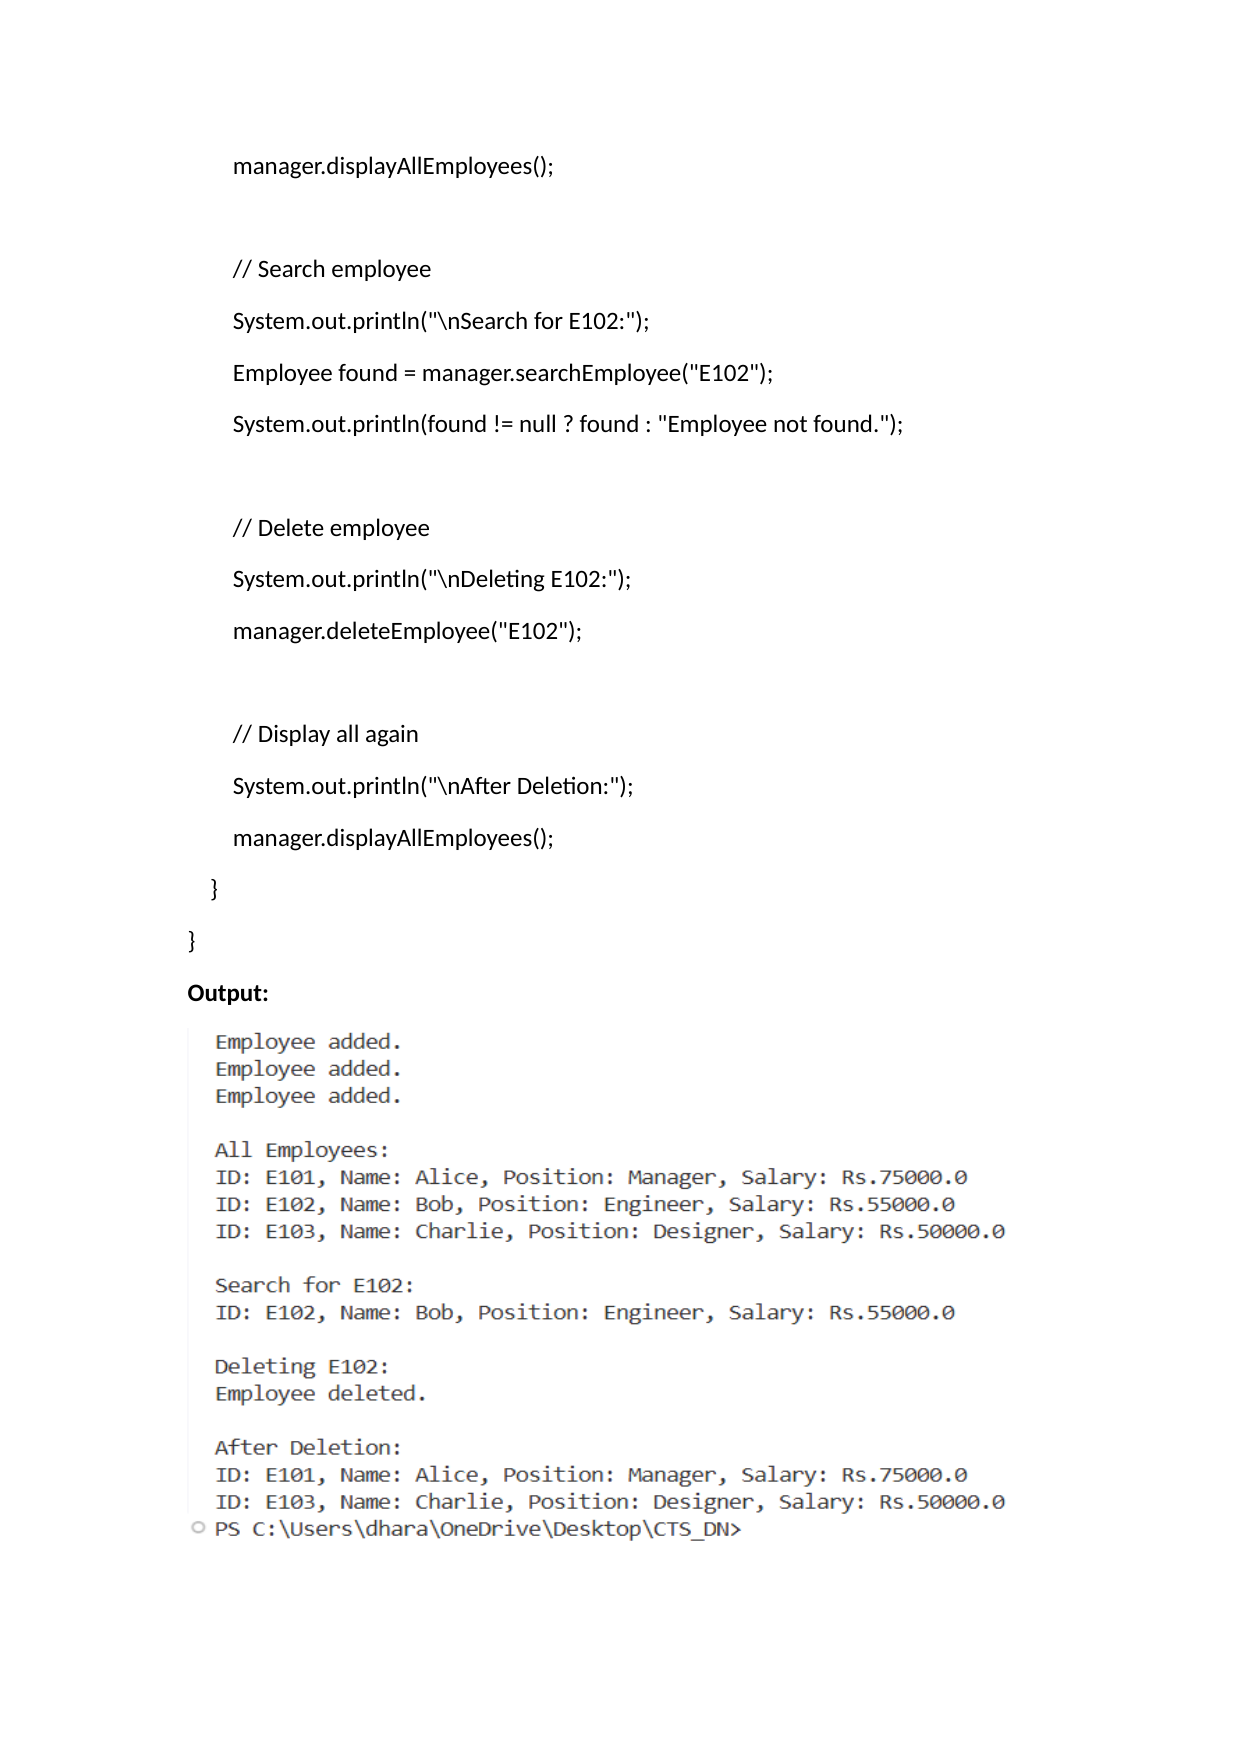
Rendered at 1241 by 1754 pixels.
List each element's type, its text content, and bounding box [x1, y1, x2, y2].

text manager.displayAllEmployees(); [187, 822, 1090, 852]
text System.out.println("\nSearch for E102:"); [187, 305, 1090, 336]
text System.out.println("\nAfter Deletion:"); [187, 770, 1090, 801]
text manager.displayAllEmployees(); [187, 150, 1090, 181]
picture [187, 1028, 1028, 1563]
text System.out.println(found != null ? found : "Employee not found."); [187, 408, 1090, 439]
text System.out.println("\nDeleting E102:"); [187, 563, 1090, 594]
text // Display all again [187, 718, 1090, 749]
text } [187, 925, 1090, 956]
text Employee found = manager.searchEmployee("E102"); [187, 357, 1090, 387]
text // Delete employee [187, 512, 1090, 542]
text // Search employee [187, 253, 1090, 284]
text manager.deleteEmployee("E102"); [187, 615, 1090, 646]
text Output: [187, 977, 1090, 1007]
text } [187, 873, 1090, 904]
